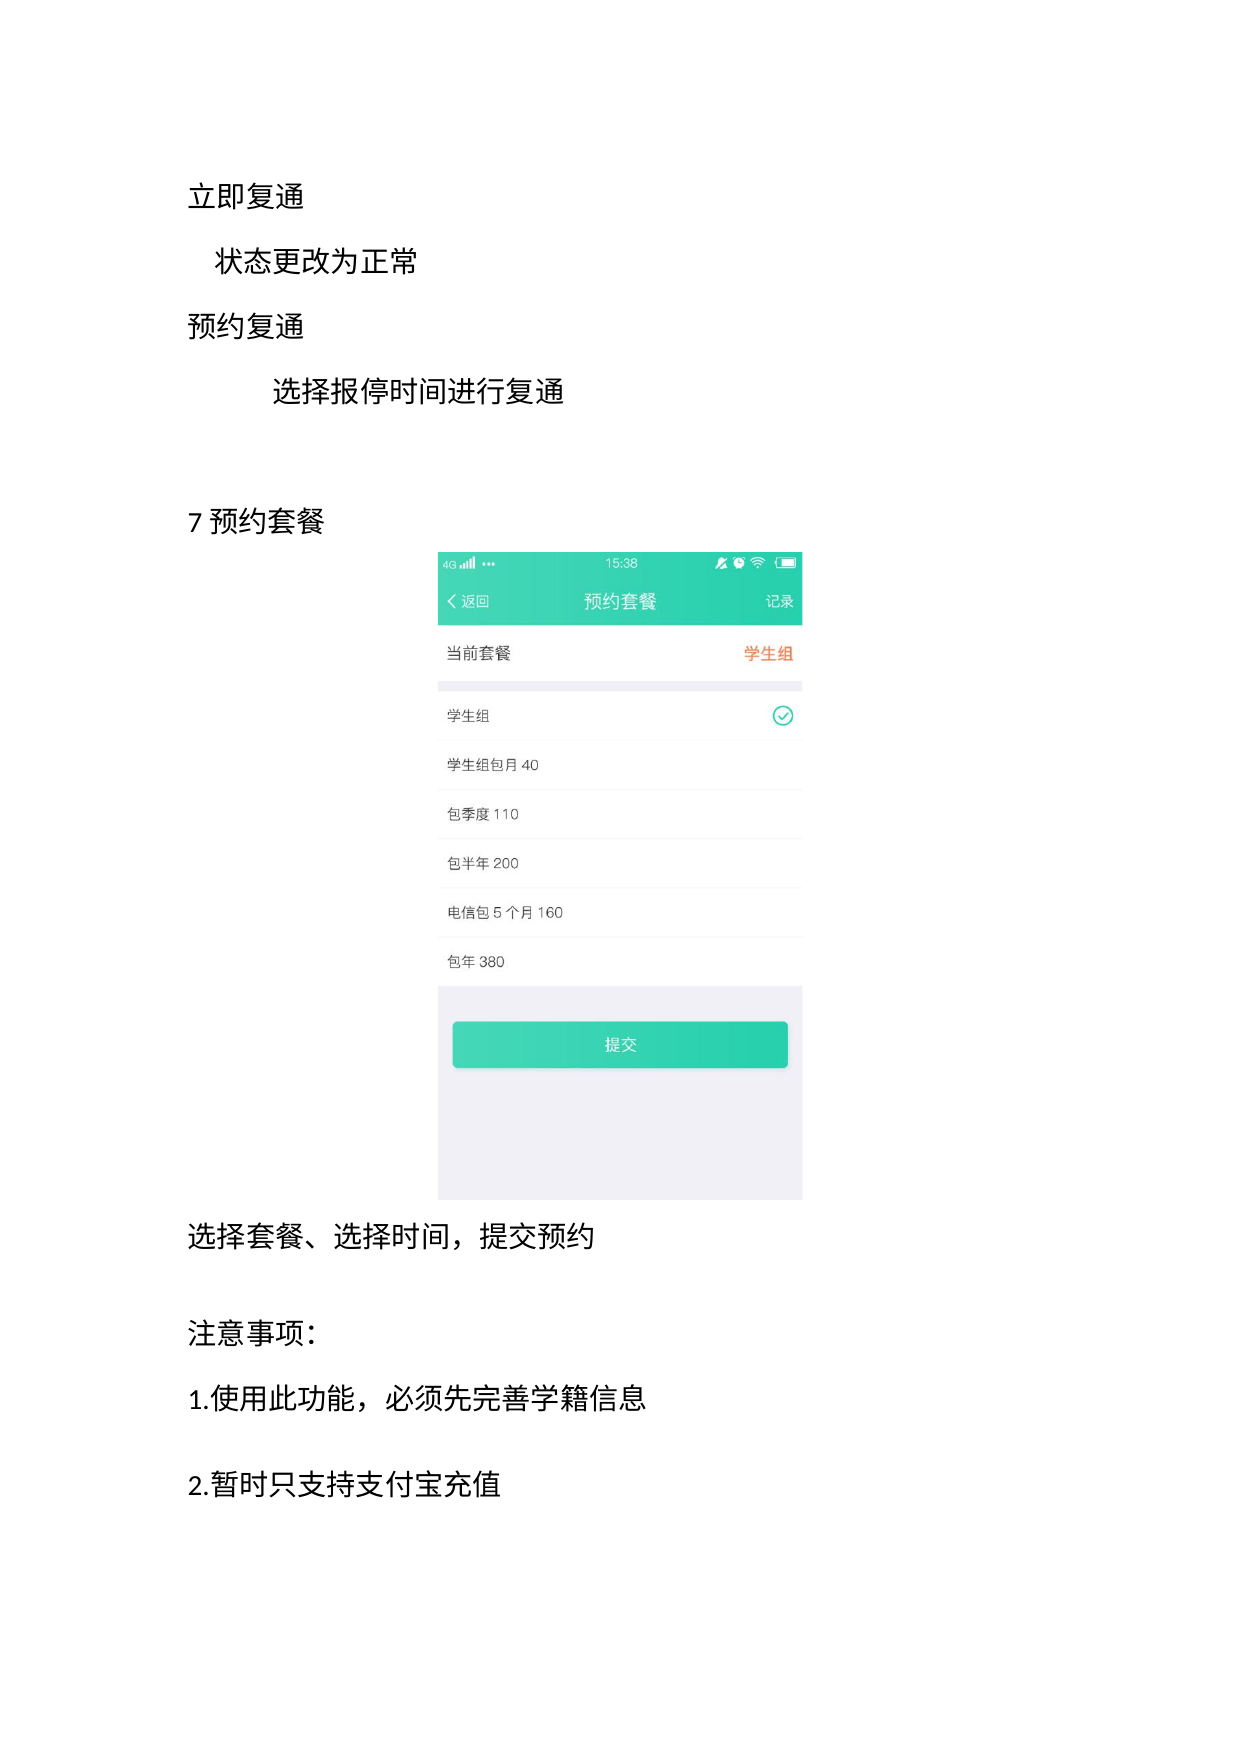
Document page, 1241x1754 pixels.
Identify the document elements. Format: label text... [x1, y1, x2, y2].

text 立即复通 [187, 162, 1053, 227]
text 状态更改为正常 [187, 227, 1053, 292]
picture [437, 552, 803, 1200]
text 选择报停时间进行复通 [187, 357, 1053, 422]
text 注意事项： [187, 1299, 1053, 1364]
text 7 预约套餐 [187, 487, 1053, 552]
text 预约复通 [187, 292, 1053, 357]
text 选择套餐、选择时间，提交预约 [187, 1202, 1053, 1267]
list 2.暂时只支持支付宝充值 [187, 1451, 1053, 1516]
list 1.使用此功能，必须先完善学籍信息 [187, 1364, 1053, 1429]
